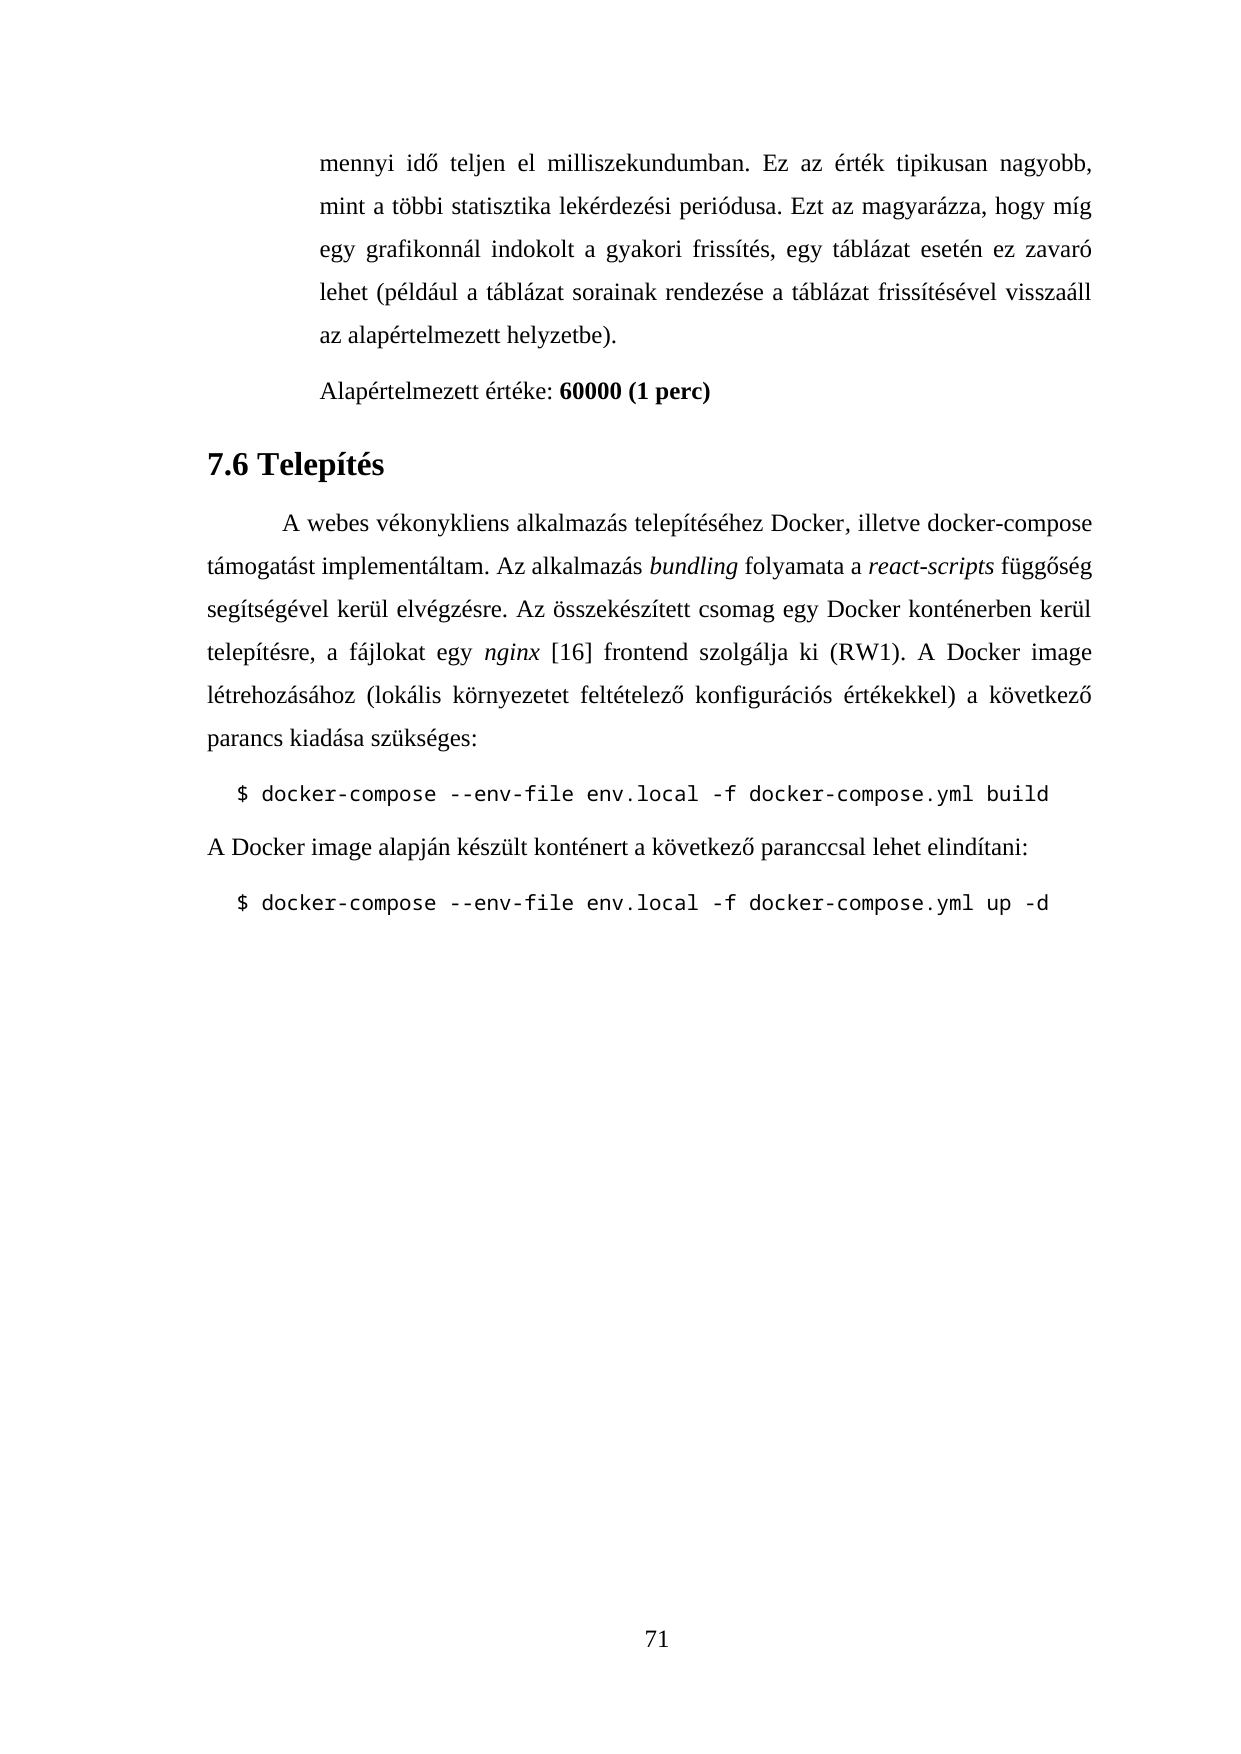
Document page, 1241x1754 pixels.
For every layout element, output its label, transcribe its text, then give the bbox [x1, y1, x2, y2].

subtitle Telepítés [207, 444, 1092, 482]
text $ docker-compose --env-file env.local -f docker-compose.yml up -d [236, 888, 1092, 916]
list Alapértelmezett értéke: 60000 (1 perc) [319, 376, 1092, 404]
text A Docker image alapján készült konténert a következő paranccsal lehet elindítani: [207, 832, 1092, 861]
text A webes vékonykliens alkalmazás telepítéséhez Docker, illetve docker-compose támogatást implementáltam. Az alkalmazás bundling folyamata a react-scripts függőség segítségével kerül elvégzésre. Az összekészített csomag egy Docker konténerben kerül telepítésre, a fájlokat egy nginx frontend szolgálja ki (RW1). A Docker image létrehozásához (lokális környezetet feltételező konfigurációs értékekkel) a következő parancs kiadása szükséges: [207, 508, 1092, 752]
text $ docker-compose --env-file env.local -f docker-compose.yml build [236, 779, 1092, 807]
